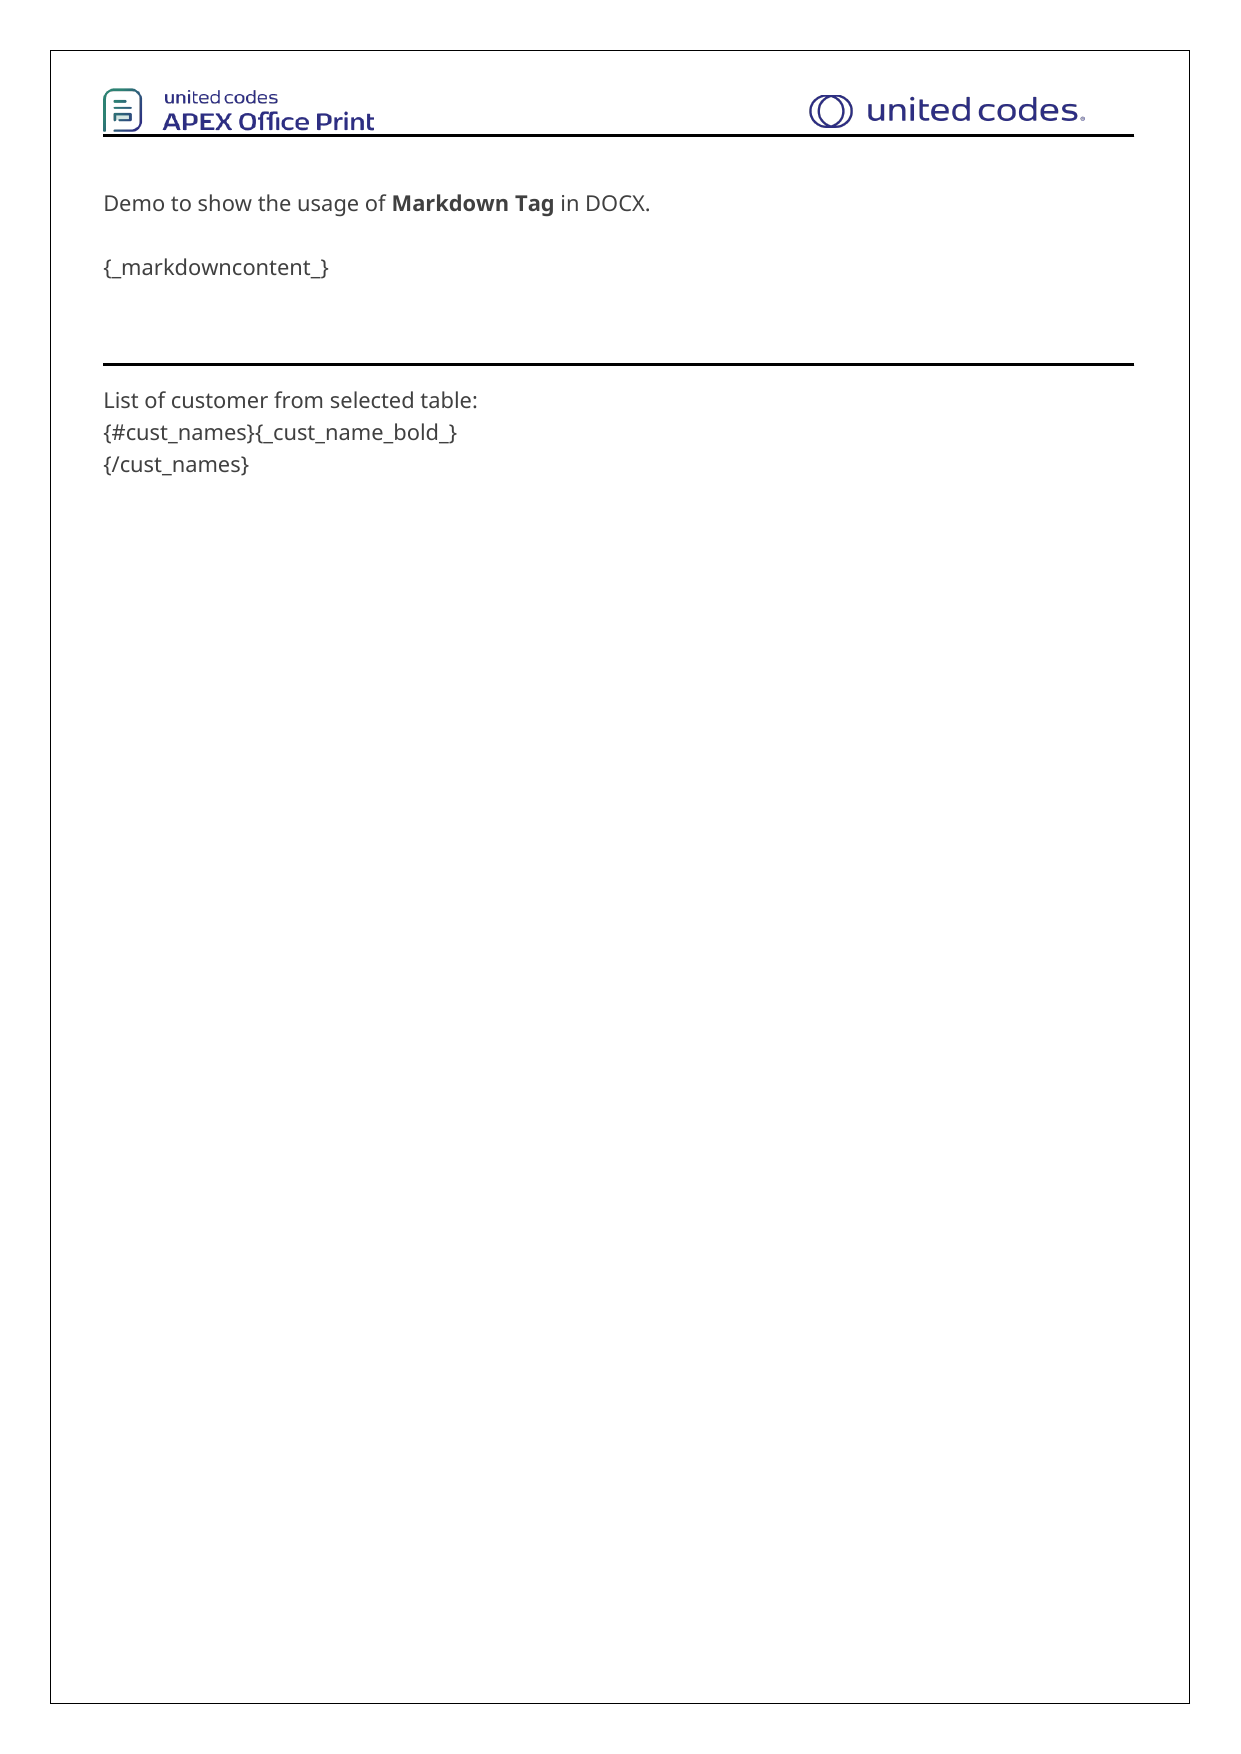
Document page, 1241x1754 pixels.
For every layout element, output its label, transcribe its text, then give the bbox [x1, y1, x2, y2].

picture [103, 88, 374, 132]
text List of customer from selected table: [103, 385, 1134, 414]
picture [807, 95, 1086, 128]
text {/cust_names} [103, 449, 1134, 479]
text Demo to show the usage of Markdown Tag in DOCX. {_markdowncontent_} [103, 188, 1134, 312]
text {#cust_names}{_cust_name_bold_} [103, 417, 1134, 447]
